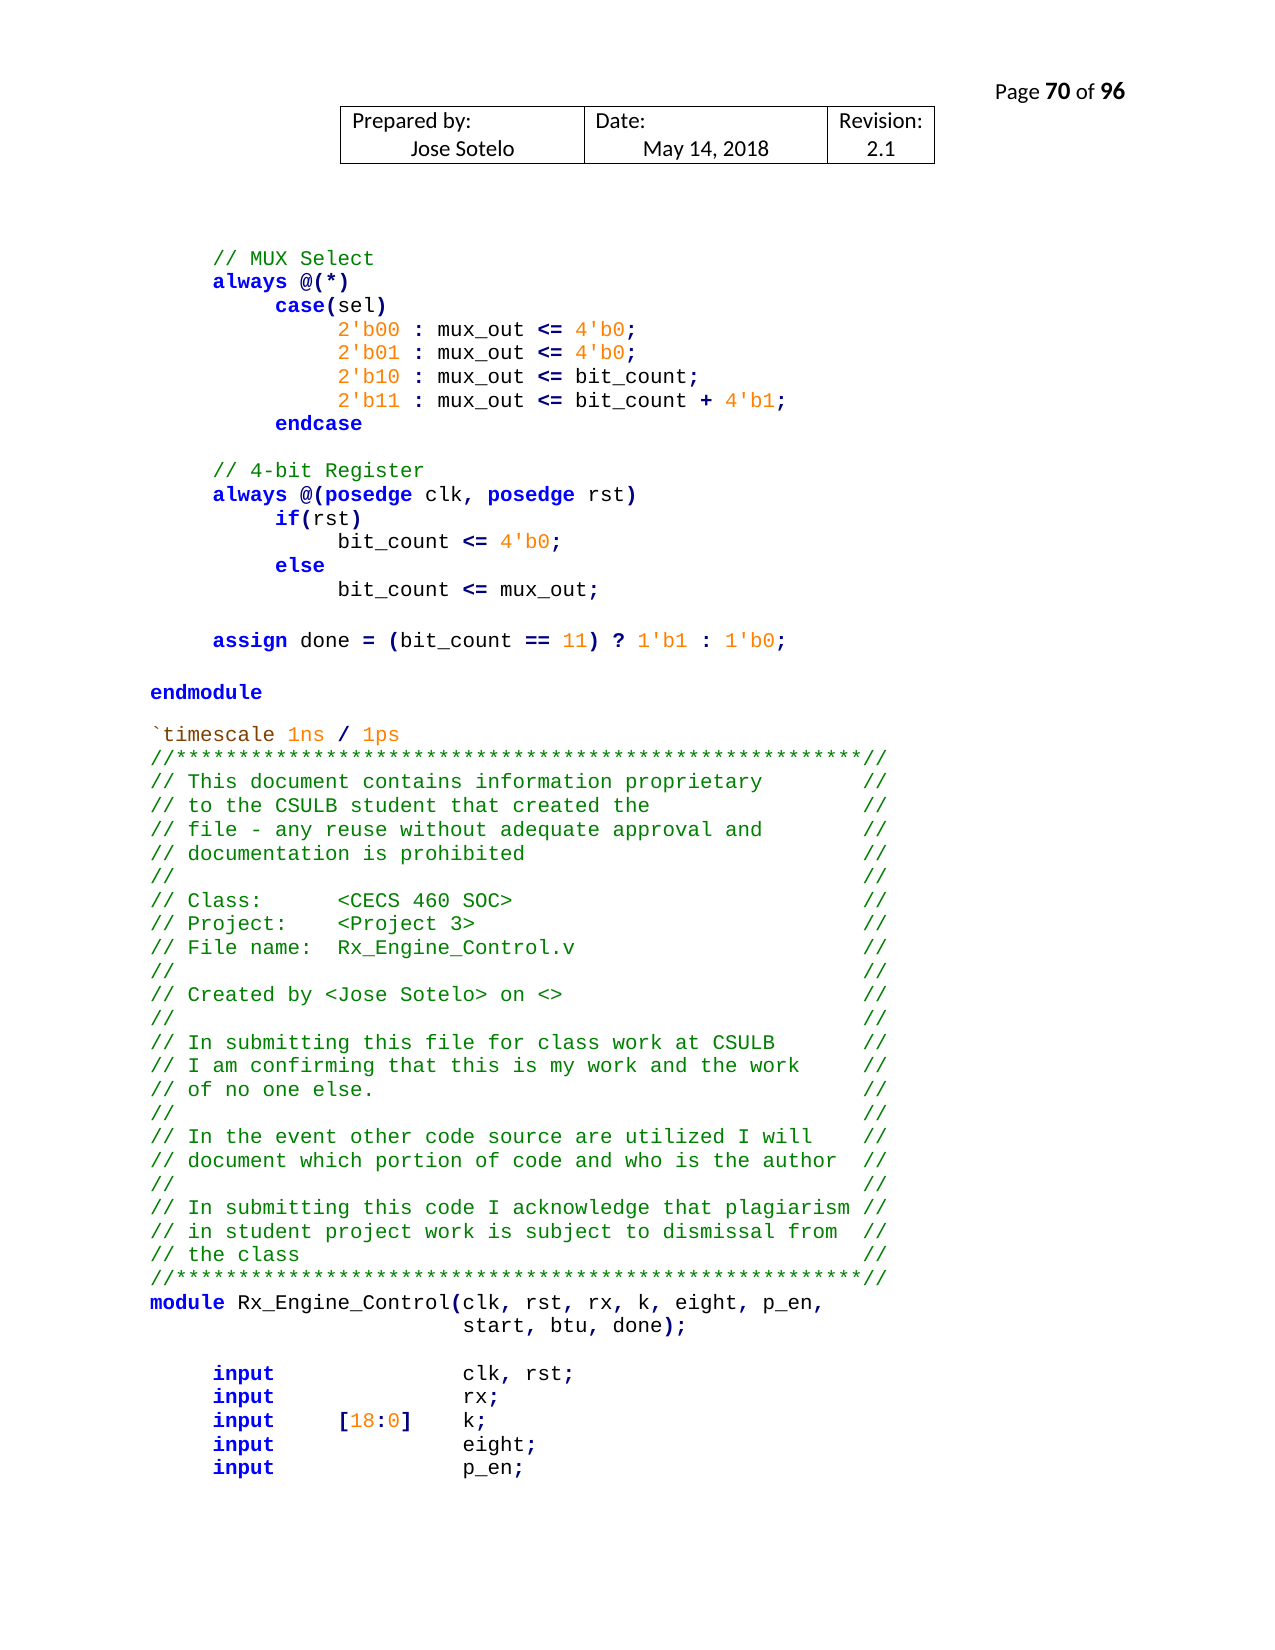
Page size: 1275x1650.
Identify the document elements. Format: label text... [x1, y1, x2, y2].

text always @(*) [150, 271, 1125, 295]
text 2'b00 : mux_out <= 4'b0; [150, 319, 1125, 342]
text // documentation is prohibited // [150, 842, 1125, 866]
text // document which portion of code and who is the author // [150, 1150, 1125, 1173]
text //*******************************************************// [150, 1268, 1125, 1292]
text input eight; [150, 1434, 1125, 1457]
text // File name: Rx_Engine_Control.v // [150, 937, 1125, 961]
text module Rx_Engine_Control(clk, rst, rx, k, eight, p_en, [150, 1292, 1125, 1315]
text input clk, rst; [150, 1363, 1125, 1386]
text input rx; [150, 1386, 1125, 1410]
text // in student project work is subject to dismissal from // [150, 1221, 1125, 1244]
text bit_count <= 4'b0; [150, 531, 1125, 555]
text // of no one else. // [150, 1079, 1125, 1103]
text start, btu, done); [150, 1315, 1125, 1339]
text // 4-bit Register [150, 461, 1125, 484]
text // This document contains information proprietary // [150, 772, 1125, 795]
text // // [150, 866, 1125, 890]
text 2'b01 : mux_out <= 4'b0; [150, 342, 1125, 366]
text // file - any reuse without adequate approval and // [150, 819, 1125, 842]
text // Created by <Jose Sotelo> on <> // [150, 984, 1125, 1008]
text 2'b11 : mux_out <= bit_count + 4'b1; [150, 389, 1125, 413]
text // to the CSULB student that created the // [150, 795, 1125, 819]
text 2'b10 : mux_out <= bit_count; [150, 366, 1125, 389]
text always @(posedge clk, posedge rst) [150, 484, 1125, 508]
text // Project: <Project 3> // [150, 913, 1125, 937]
text // I am confirming that this is my work and the work // [150, 1055, 1125, 1079]
text // the class // [150, 1244, 1125, 1268]
text endcase [150, 413, 1125, 437]
text assign done = (bit_count == 11) ? 1'b1 : 1'b0; [150, 630, 1125, 654]
text input p_en; [150, 1457, 1125, 1481]
text // // [150, 1103, 1125, 1126]
text `timescale 1ns / 1ps [150, 724, 1125, 748]
text // // [150, 961, 1125, 984]
text // // [150, 1173, 1125, 1197]
text // In the event other code source are utilized I will // [150, 1126, 1125, 1150]
text // Class: <CECS 460 SOC> // [150, 890, 1125, 913]
text else [150, 555, 1125, 579]
text // In submitting this file for class work at CSULB // [150, 1032, 1125, 1055]
text // MUX Select [150, 248, 1125, 271]
text if(rst) [150, 508, 1125, 531]
text //*******************************************************// [150, 748, 1125, 772]
text // In submitting this code I acknowledge that plagiarism // [150, 1197, 1125, 1221]
text case(sel) [150, 295, 1125, 319]
text bit_count <= mux_out; [150, 579, 1125, 602]
text // // [150, 1008, 1125, 1032]
text endmodule [150, 682, 1125, 706]
text input [18:0] k; [150, 1410, 1125, 1434]
